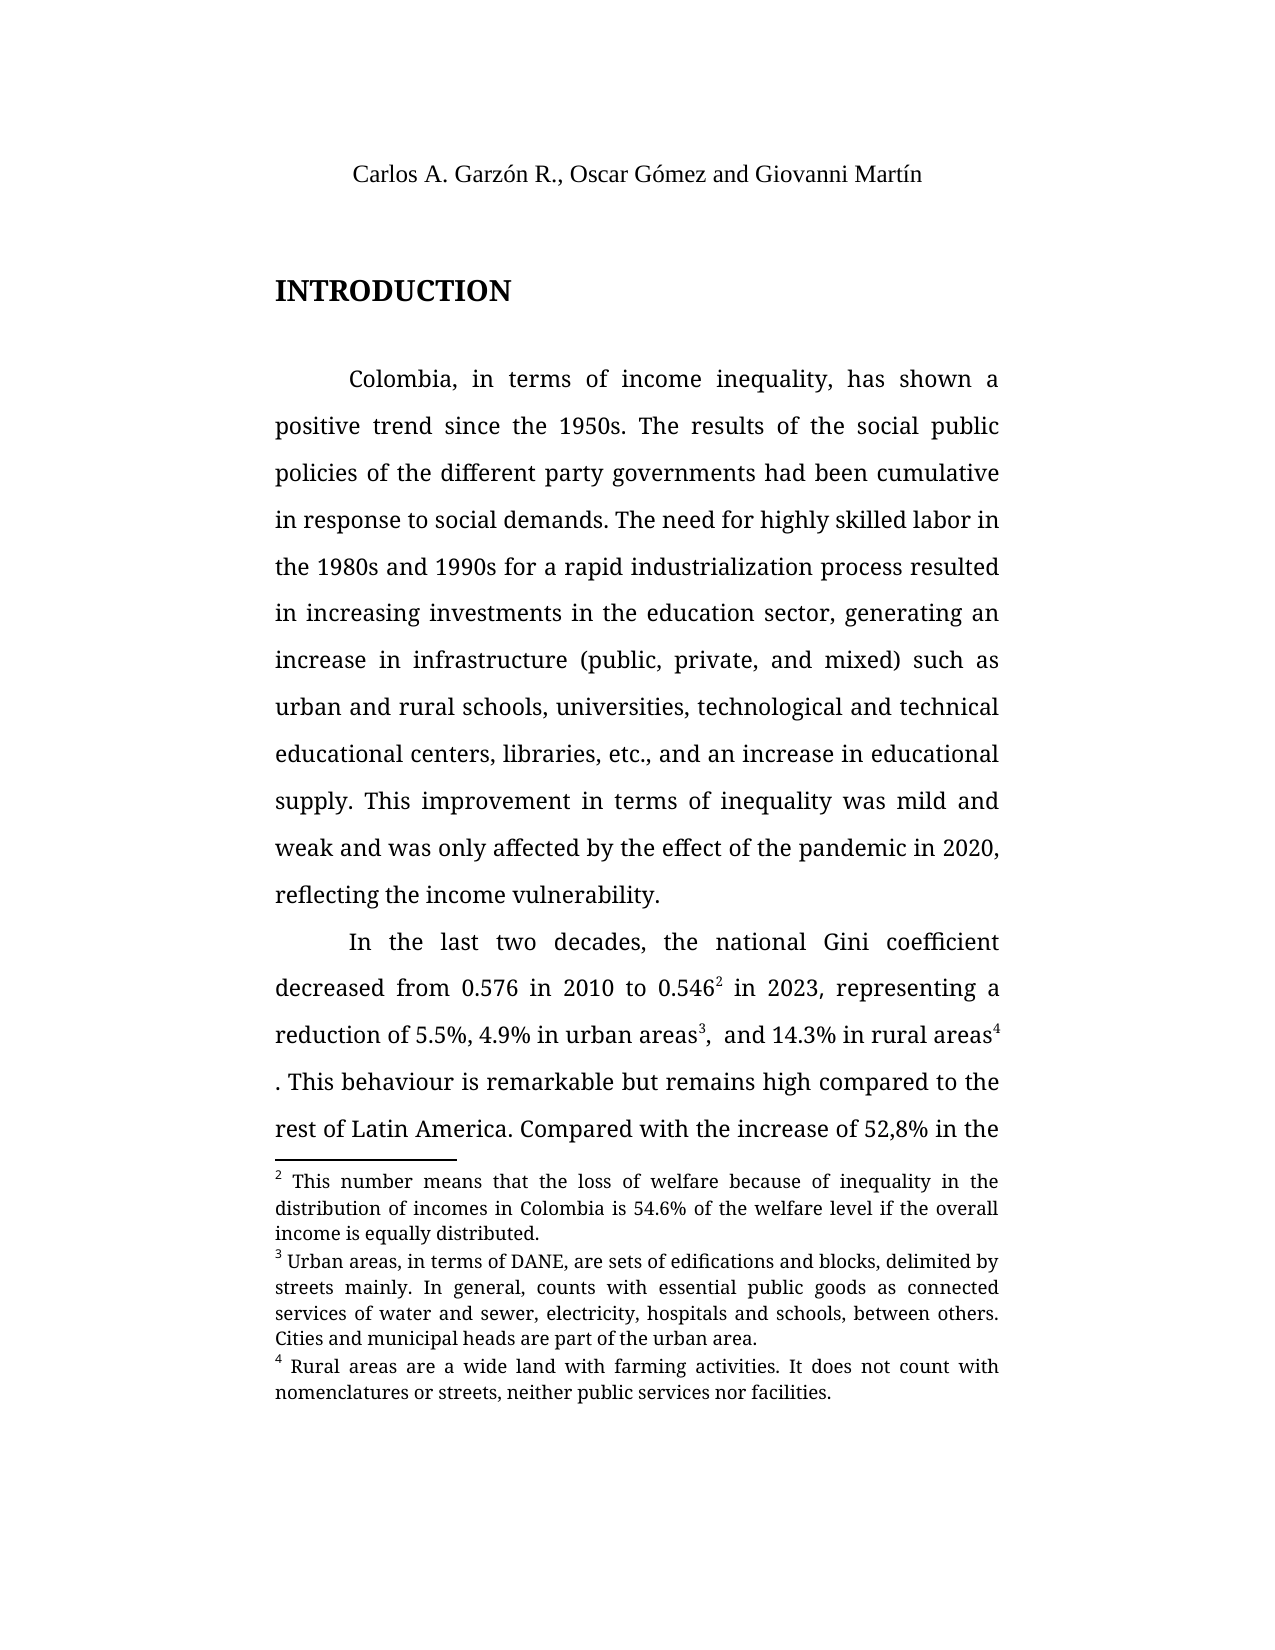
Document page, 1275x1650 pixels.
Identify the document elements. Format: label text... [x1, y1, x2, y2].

subtitle INTRODUCTION [275, 270, 1000, 310]
text In the last two decades, the national Gini coefficient decreased from 0.576 in 2010 to 0.546 in 2023, representing a reduction of 5.5%, 4.9% in urban areas, and 14.3% in rural areas . This behaviour is remarkable but remains high compared to the rest of Latin America. Compared with the increase of 52,8% in the nominal Gross National Product in the same period, or 129,3% in the income percápita, the income inequality demonstrates the difficulty of absorbing those benefits by the lowest income quantiles. [275, 925, 1000, 1144]
text Colombia, in terms of income inequality, has shown a positive trend since the 1950s. The results of the social public policies of the different party governments had been cumulative in response to social demands. The need for highly skilled labor in the 1980s and 1990s for a rapid industrialization process resulted in increasing investments in the education sector, generating an increase in infrastructure (public, private, and mixed) such as urban and rural schools, universities, technological and technical educational centers, libraries, etc., and an increase in educational supply. This improvement in terms of inequality was mild and weak and was only affected by the effect of the pandemic in 2020, reflecting the income vulnerability. [275, 363, 1000, 910]
